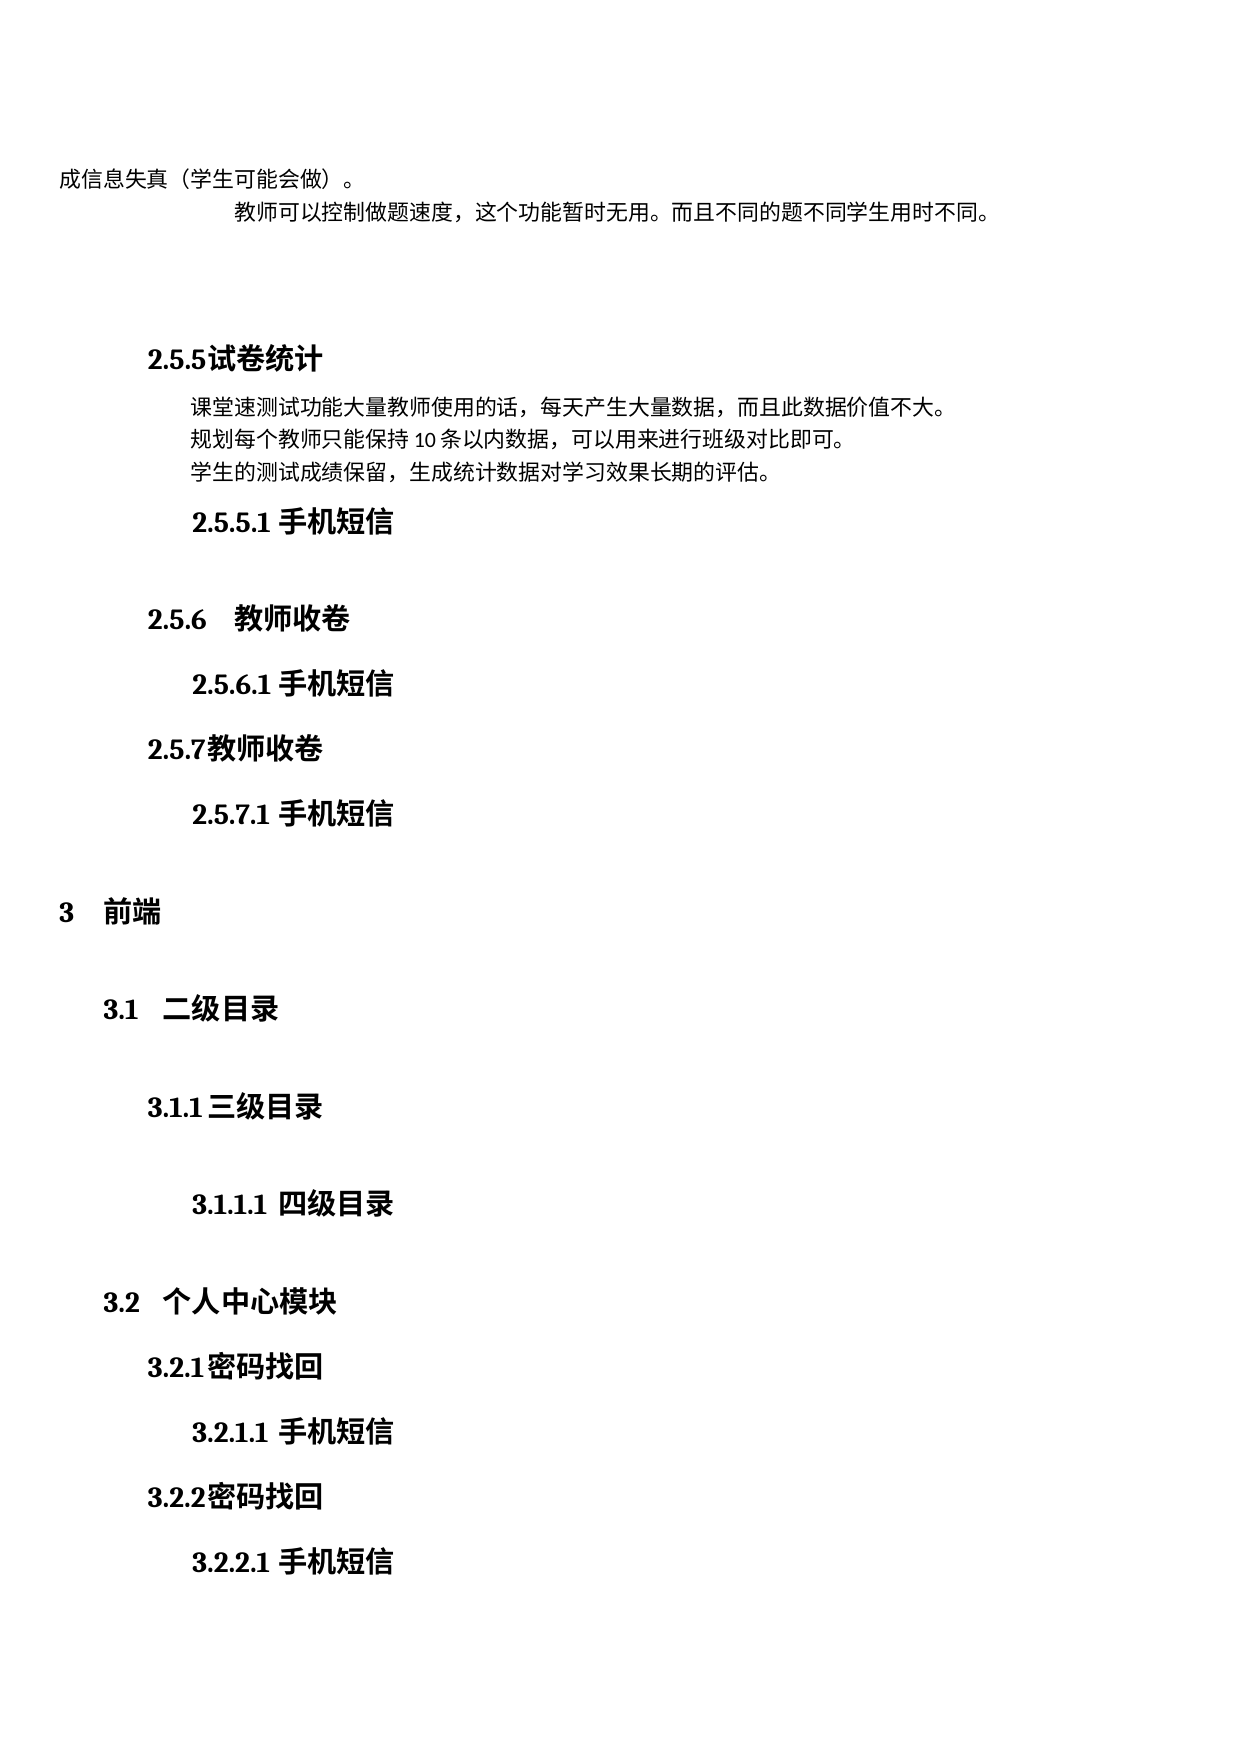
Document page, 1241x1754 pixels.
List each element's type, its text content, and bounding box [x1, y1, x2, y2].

subtitle 教师收卷 [148, 584, 1181, 649]
subtitle 手机短信 [192, 1527, 1181, 1592]
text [59, 162, 1181, 194]
subtitle 手机短信 [192, 1397, 1181, 1462]
subtitle 四级目录 [192, 1169, 1181, 1234]
text 规划每个教师只能保持10条以内数据，可以用来进行班级对比即可。 [59, 422, 1181, 454]
subtitle 手机短信 [192, 487, 1181, 552]
subtitle 密码找回 [148, 1332, 1181, 1397]
subtitle 密码找回 [148, 1462, 1181, 1527]
subtitle 手机短信 [192, 779, 1181, 844]
text 学生的测试成绩保留，生成统计数据对学习效果长期的评估。 [59, 454, 1181, 487]
subtitle 手机短信 [192, 649, 1181, 714]
subtitle 前端 [59, 877, 1181, 942]
subtitle 教师收卷 [148, 714, 1181, 779]
subtitle 二级目录 [103, 974, 1181, 1039]
text 课堂速测试功能大量教师使用的话，每天产生大量数据，而且此数据价值不大。 [59, 389, 1181, 422]
text 教师可以控制做题速度，这个功能暂时无用。而且不同的题不同学生用时不同。 [59, 194, 1181, 227]
subtitle 三级目录 [148, 1072, 1181, 1137]
subtitle 个人中心模块 [103, 1267, 1181, 1332]
subtitle 试卷统计 [148, 324, 1181, 389]
